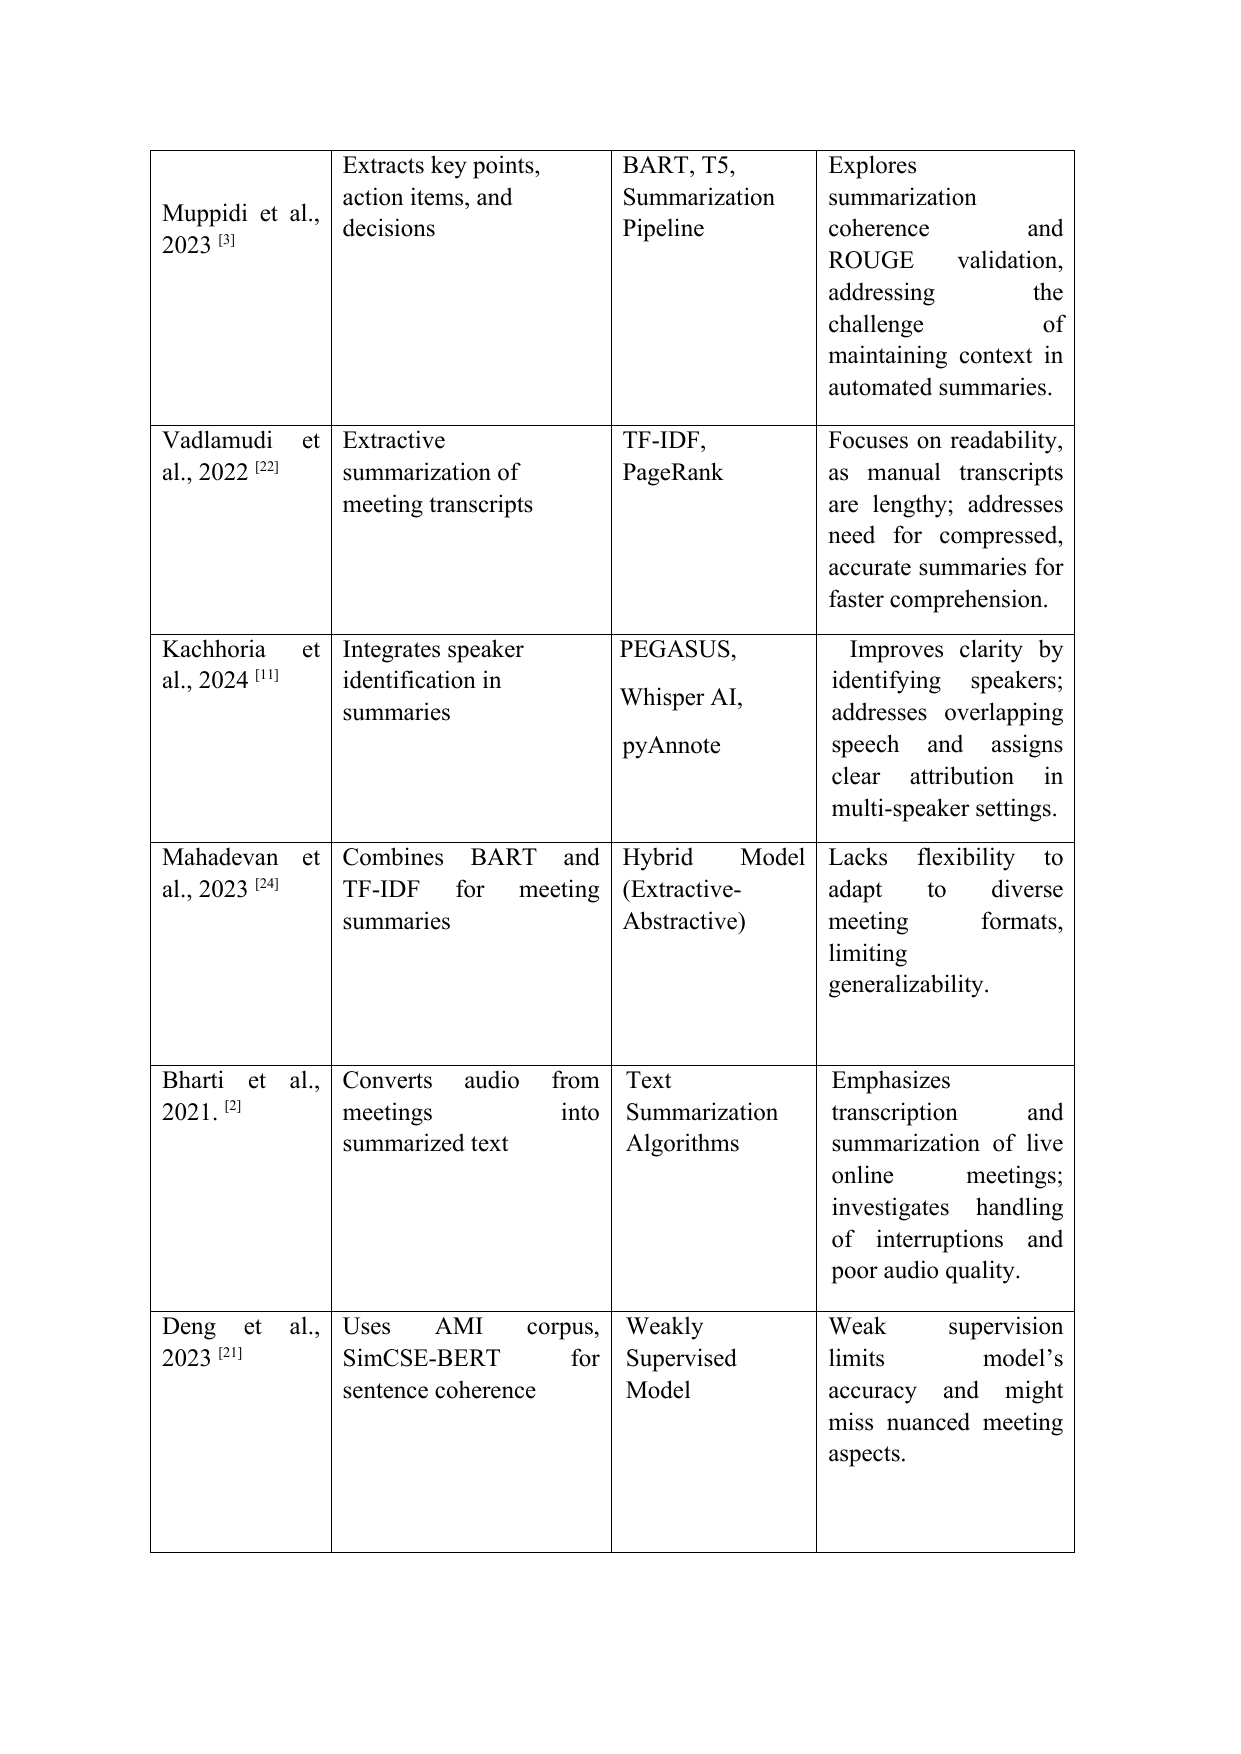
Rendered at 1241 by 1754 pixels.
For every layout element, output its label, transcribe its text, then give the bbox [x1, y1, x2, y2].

table_cell Lacks flexibility to adapt to diverse meeting formats, limiting generalizability. [817, 843, 1074, 1065]
table_cell Weakly Supervised Model [612, 1312, 816, 1552]
table_cell Explores summarization coherence and ROUGE validation, addressing the challenge of maintaining context in automated summaries. [817, 151, 1074, 425]
table_cell Extractive summarization of meeting transcripts [332, 426, 611, 634]
table_cell PEGASUS, Whisper AI, pyAnnote [612, 635, 816, 842]
table_cell Emphasizes transcription and summarization of live online meetings; investigates handling of interruptions and poor audio quality. [817, 1066, 1074, 1311]
table_cell Mahadevan et al., 2023 [24] [151, 843, 331, 1065]
table_cell Uses AMI corpus, SimCSE-BERT for sentence coherence [332, 1312, 611, 1552]
table_cell Deng et al., 2023 [21] [151, 1312, 331, 1552]
table_cell Bharti et al., 2021. [2] [151, 1066, 331, 1311]
table_cell Vadlamudi et al., 2022 [22] [151, 426, 331, 634]
table_cell Extracts key points, action items, and decisions [332, 151, 611, 425]
table_cell BART, T5, Summarization Pipeline [612, 151, 816, 425]
table_cell Integrates speaker identification in summaries [332, 635, 611, 842]
table_cell Muppidi et al., 2023 [3] [151, 151, 331, 425]
table_cell Focuses on readability, as manual transcripts are lengthy; addresses need for compressed, accurate summaries for faster comprehension. [817, 426, 1074, 634]
table_cell Text Summarization Algorithms [612, 1066, 816, 1311]
table_cell Combines BART and TF-IDF for meeting summaries [332, 843, 611, 1065]
table_cell Hybrid Model (Extractive-Abstractive) [612, 843, 816, 1065]
table_cell Converts audio from meetings into summarized text [332, 1066, 611, 1311]
table_cell Kachhoria et al., 2024 [11] [151, 635, 331, 842]
table_cell TF-IDF, PageRank [612, 426, 816, 634]
table_cell Improves clarity by identifying speakers; addresses overlapping speech and assigns clear attribution in multi-speaker settings. [817, 635, 1074, 842]
table_cell Weak supervision limits model’s accuracy and might miss nuanced meeting aspects. [817, 1312, 1074, 1552]
